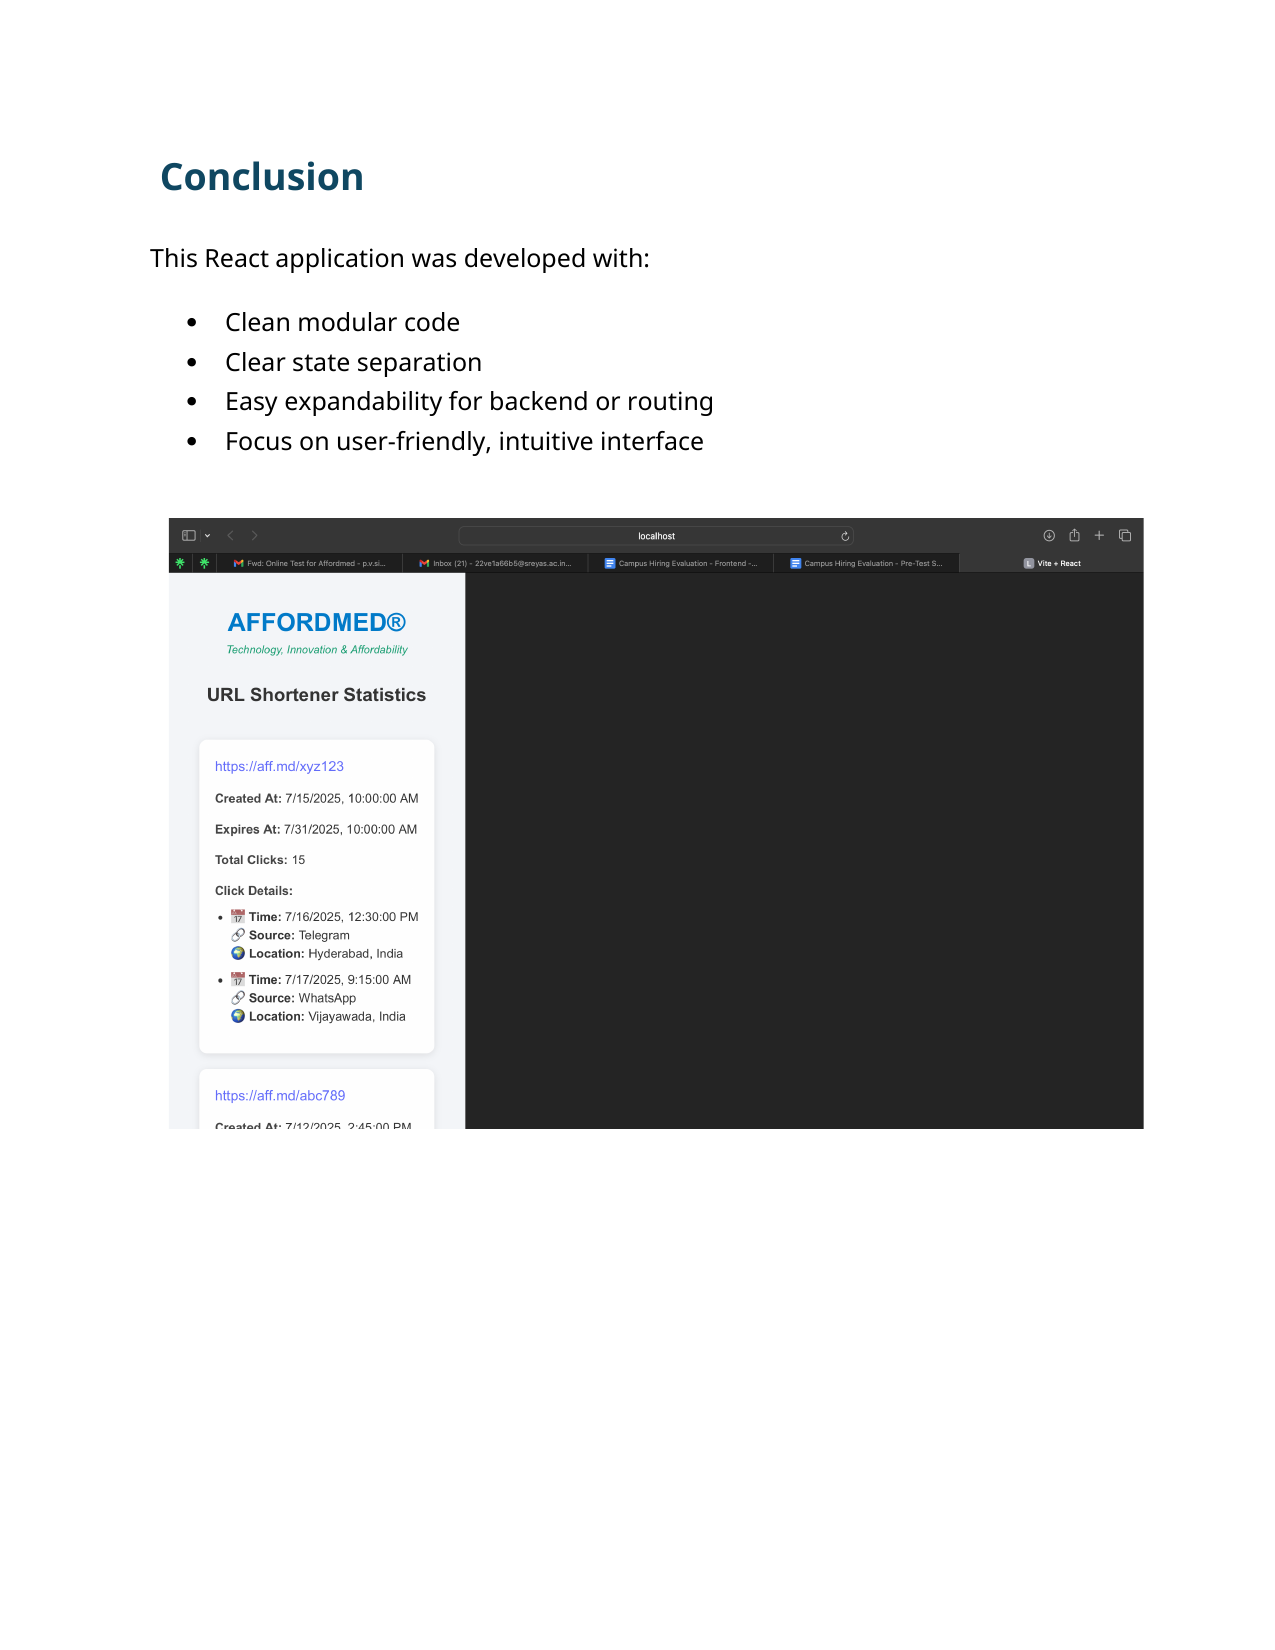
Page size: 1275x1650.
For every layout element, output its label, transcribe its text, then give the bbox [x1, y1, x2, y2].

list Easy expandability for backend or routing [187, 384, 1125, 418]
list Clear state separation [187, 344, 1125, 378]
list Focus on user-friendly, intuitive interface [187, 423, 1125, 457]
subtitle Conclusion [150, 150, 1125, 201]
text This React application was developed with: [150, 240, 1125, 274]
list Clean modular code [187, 305, 1125, 339]
